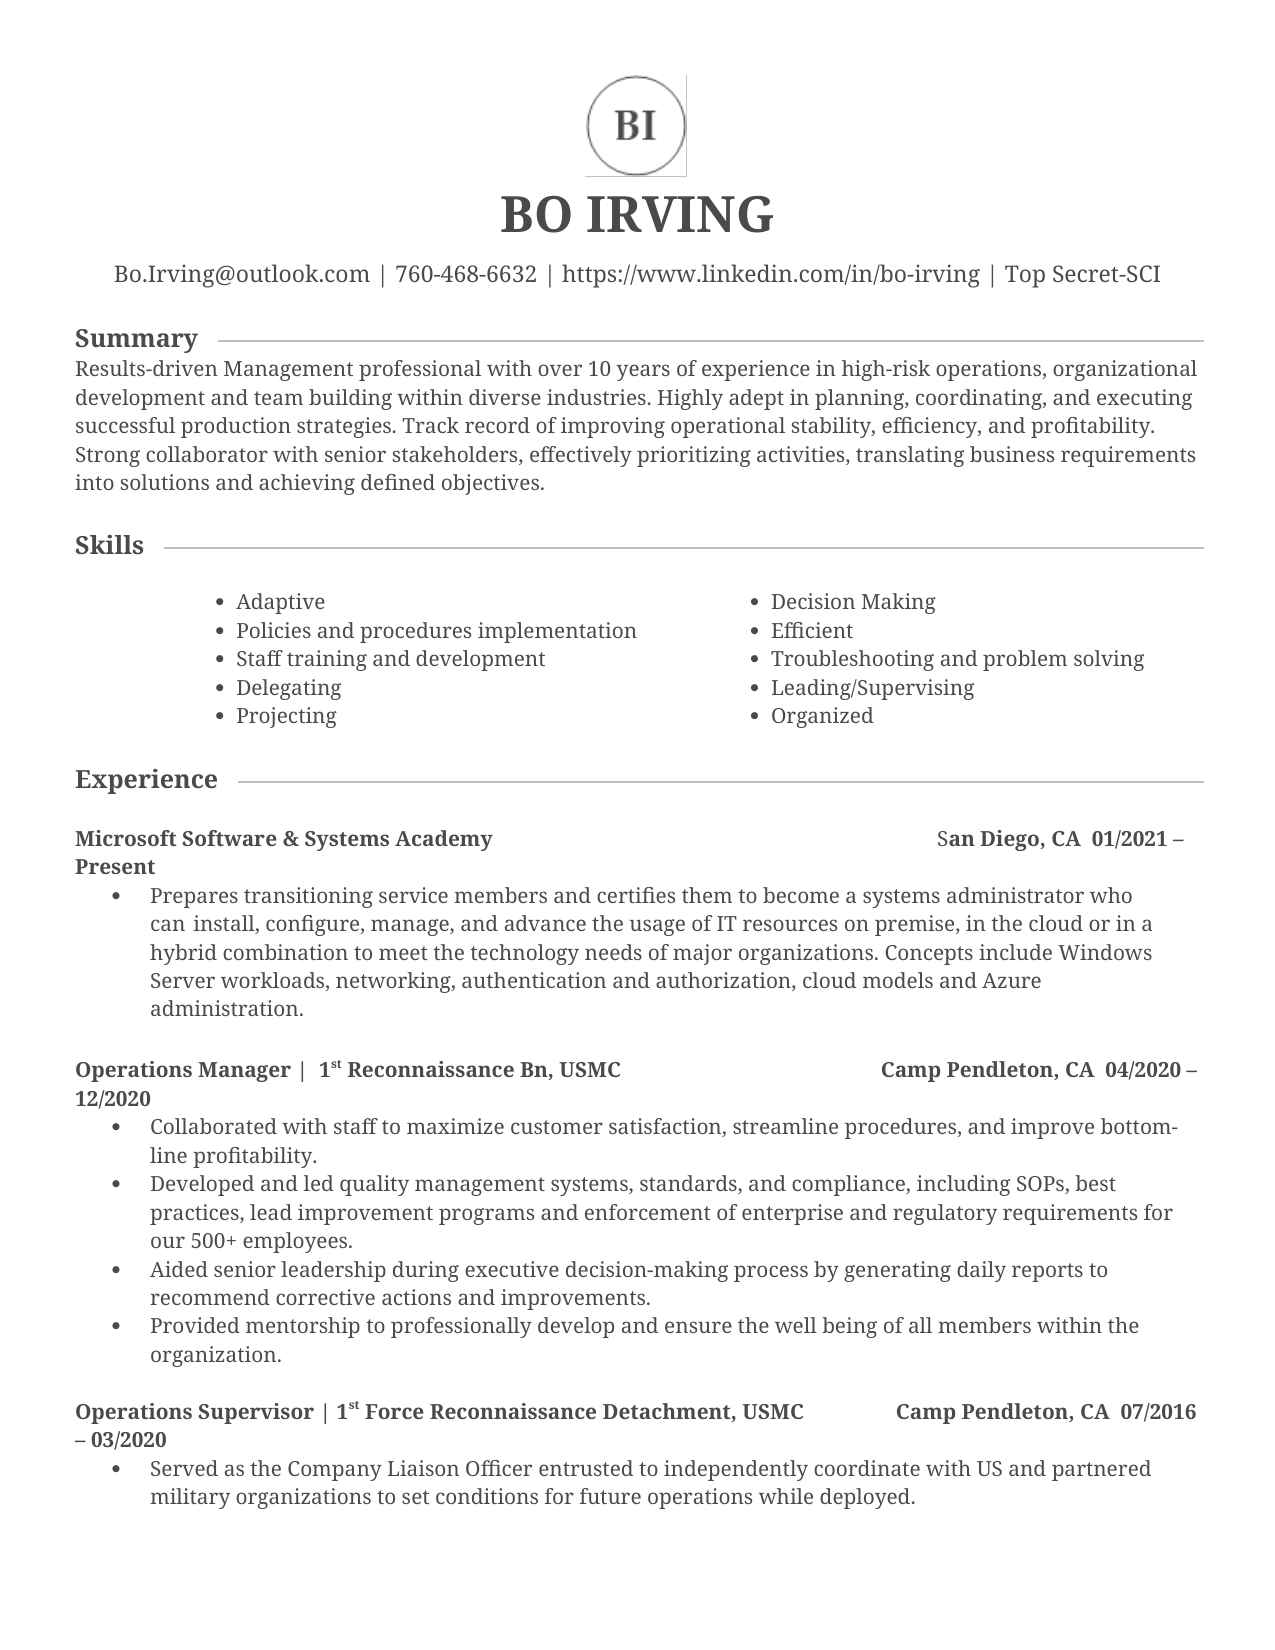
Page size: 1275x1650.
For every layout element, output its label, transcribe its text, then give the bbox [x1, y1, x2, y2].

list Collaborated with staff to maximize customer satisfaction, streamline procedures, and improve bottom-line profitability. [112, 1112, 1200, 1169]
text Results-driven Management professional with over 10 years of experience in high-risk operations, organizational development and team building within diverse industries. Highly adept in planning, coordinating, and executing successful production strategies. Track record of improving operational stability, efficiency, and profitability. Strong collaborator with senior stakeholders, effectively prioritizing activities, translating business requirements into solutions and achieving defined objectives. [75, 354, 1200, 497]
table_header Adaptive Policies and procedures implementation Staff training and development Delegating Projecting [206, 587, 740, 730]
list Prepares transitioning service members and certifies them to become a systems administrator who can install, configure, manage, and advance the usage of IT resources on premise, in the cloud or in a hybrid combination to meet the technology needs of major organizations. Concepts include Windows Server workloads, networking, authentication and authorization, cloud models and Azure administration. [112, 881, 1200, 1027]
list Developed and led quality management systems, standards, and compliance, including SOPs, best practices, lead improvement programs and enforcement of enterprise and regulatory requirements for our 500+ employees. [112, 1169, 1200, 1255]
subtitle Skills [75, 528, 1200, 587]
text Microsoft Software & Systems Academy San Diego, CA 01/2021 – Present [75, 824, 1200, 881]
list Provided mentorship to professionally develop and ensure the well being of all members within the organization. [112, 1312, 1200, 1368]
subtitle Summary [75, 320, 1200, 354]
text Operations Supervisor | 1st Force Reconnaissance Detachment, USMC Camp Pendleton, CA 07/2016 – 03/2020 [75, 1397, 1200, 1454]
table_header Decision Making Efficient Troubleshooting and problem solving Leading/Supervising Organized [742, 587, 1204, 730]
text Bo.Irving@outlook.com | | 760-468-6632 | https://www.linkedin.com/in/bo-irving | Top Secret-SCI [75, 258, 1200, 289]
list Served as the Company Liaison Officer entrusted to independently coordinate with US and partnered military organizations to set conditions for future operations while deployed. [112, 1454, 1200, 1515]
text Bo Irving [75, 179, 1200, 247]
text Operations Manager | 1st Reconnaissance Bn, USMC Camp Pendleton, CA 04/2020 – 12/2020 [75, 1056, 1200, 1112]
list Aided senior leadership during executive decision-making process by generating daily reports to recommend corrective actions and improvements. [112, 1255, 1200, 1312]
subtitle Experience [75, 761, 1200, 796]
picture [585, 75, 690, 180]
